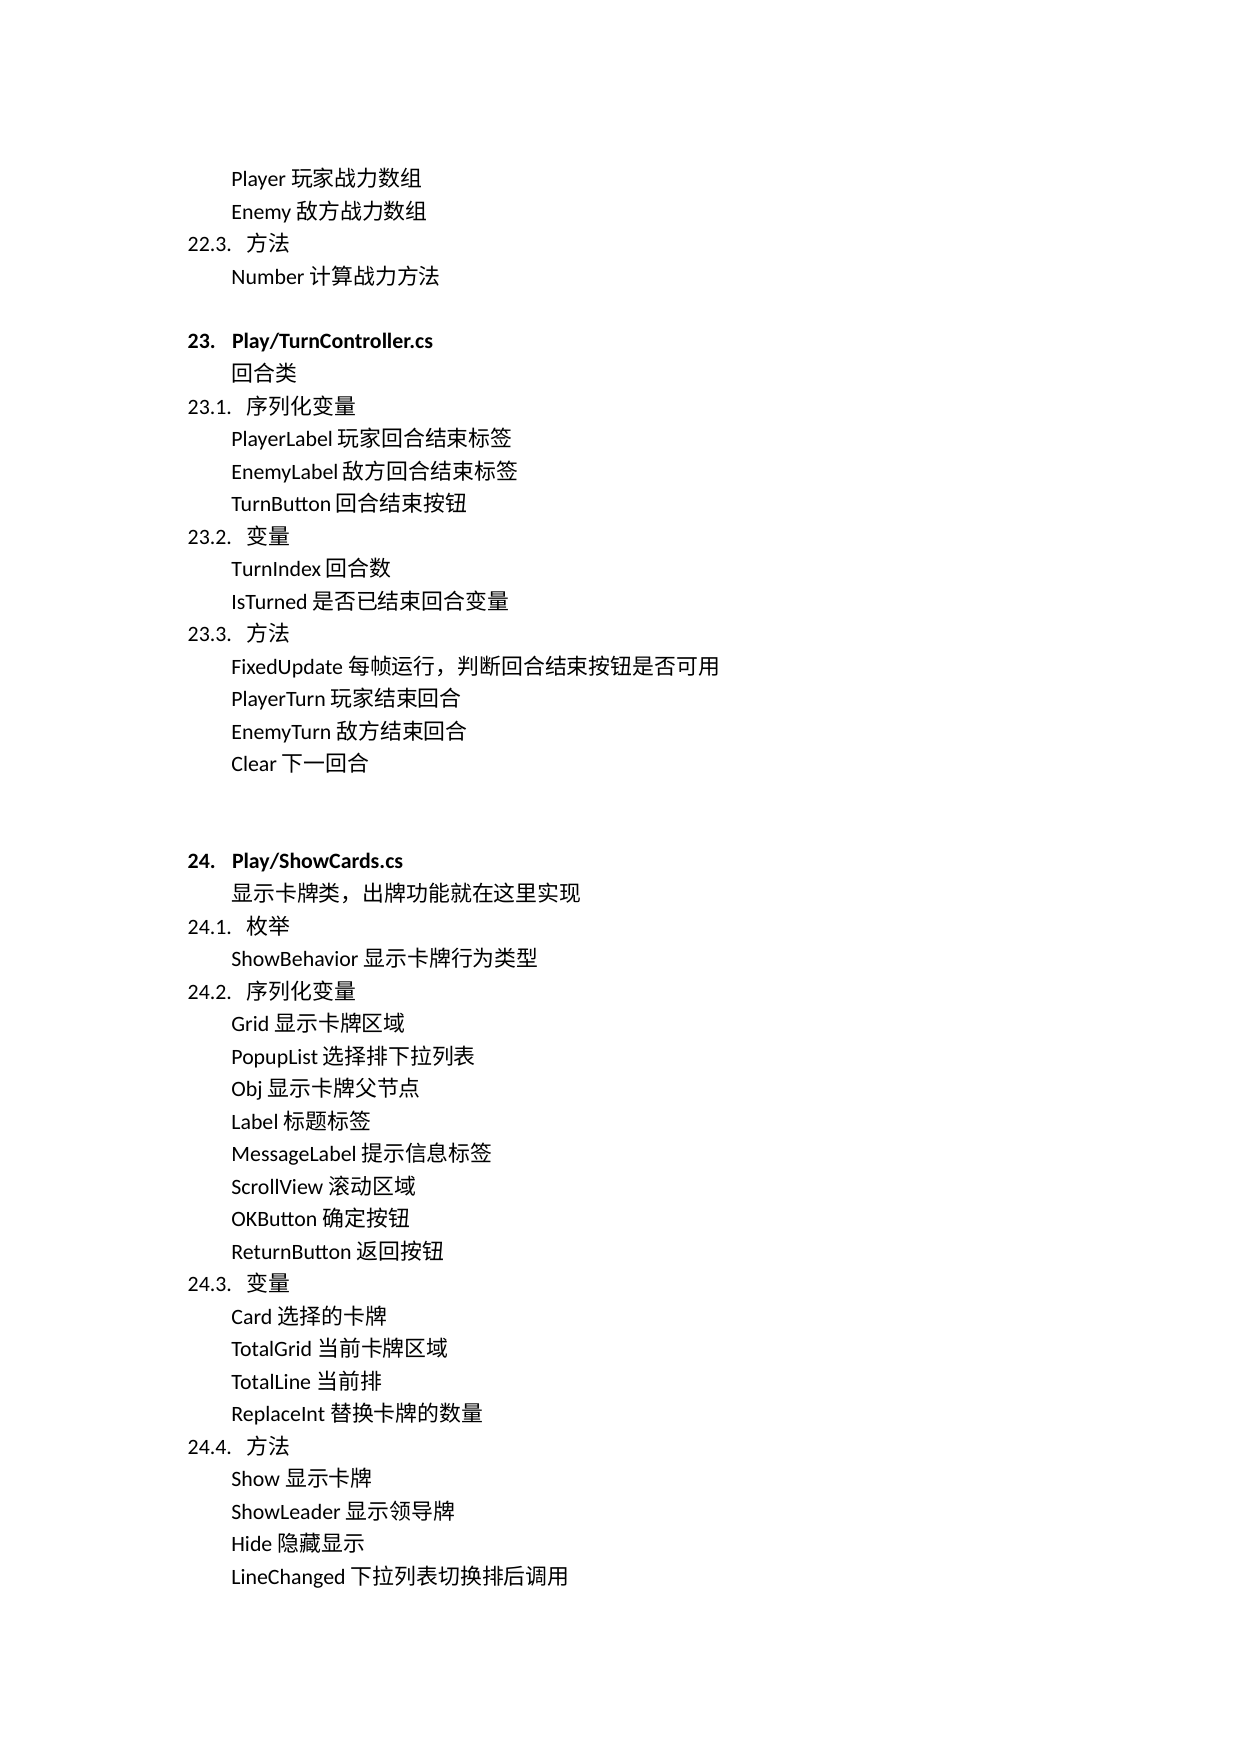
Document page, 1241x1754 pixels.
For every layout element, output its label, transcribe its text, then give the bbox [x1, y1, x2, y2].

list 显示卡牌类，出牌功能就在这里实现 [187, 877, 1053, 909]
list ReplaceInt 替换卡牌的数量 [187, 1397, 1053, 1429]
list 方法 [187, 1429, 1053, 1462]
list Label 标题标签 [187, 1104, 1053, 1137]
list Player 玩家战力数组 [187, 162, 1053, 194]
list TotalLine 当前排 [187, 1364, 1053, 1397]
list Obj 显示卡牌父节点 [187, 1072, 1053, 1104]
list Grid 显示卡牌区域 [187, 1007, 1053, 1039]
list TotalGrid 当前卡牌区域 [187, 1332, 1053, 1364]
list FixedUpdate 每帧运行，判断回合结束按钮是否可用 [187, 649, 1053, 682]
list LineChanged 下拉列表切换排后调用 [187, 1559, 1053, 1592]
list 枚举 [187, 909, 1053, 942]
list MessageLabel提示信息标签 [187, 1137, 1053, 1169]
list ShowLeader 显示领导牌 [187, 1494, 1053, 1527]
list Enemy 敌方战力数组 [187, 194, 1053, 227]
list ScrollView 滚动区域 [187, 1169, 1053, 1202]
list Clear下一回合 [187, 747, 1053, 779]
list IsTurned是否已结束回合变量 [187, 584, 1053, 617]
list Card 选择的卡牌 [187, 1299, 1053, 1332]
list OKButton 确定按钮 [187, 1202, 1053, 1234]
list 变量 [187, 1267, 1053, 1299]
list PopupList选择排下拉列表 [187, 1039, 1053, 1072]
list ShowBehavior 显示卡牌行为类型 [187, 942, 1053, 974]
list 方法 [187, 617, 1053, 649]
list Show 显示卡牌 [187, 1462, 1053, 1494]
list 变量 [187, 519, 1053, 552]
list TurnButton回合结束按钮 [187, 487, 1053, 519]
list 序列化变量 [187, 389, 1053, 422]
list PlayerTurn玩家结束回合 [187, 682, 1053, 714]
list 方法 [187, 227, 1053, 259]
list ReturnButton 返回按钮 [187, 1234, 1053, 1267]
list 序列化变量 [187, 974, 1053, 1007]
list EnemyTurn 敌方结束回合 [187, 714, 1053, 747]
list EnemyLabel敌方回合结束标签 [187, 454, 1053, 487]
list Hide 隐藏显示 [187, 1527, 1053, 1559]
list Number 计算战力方法 [187, 259, 1053, 292]
list 回合类 [187, 357, 1053, 389]
list TurnIndex回合数 [187, 552, 1053, 584]
list Play/ShowCards.cs [187, 844, 1053, 877]
list PlayerLabel玩家回合结束标签 [187, 422, 1053, 454]
list Play/TurnController.cs [187, 324, 1053, 357]
